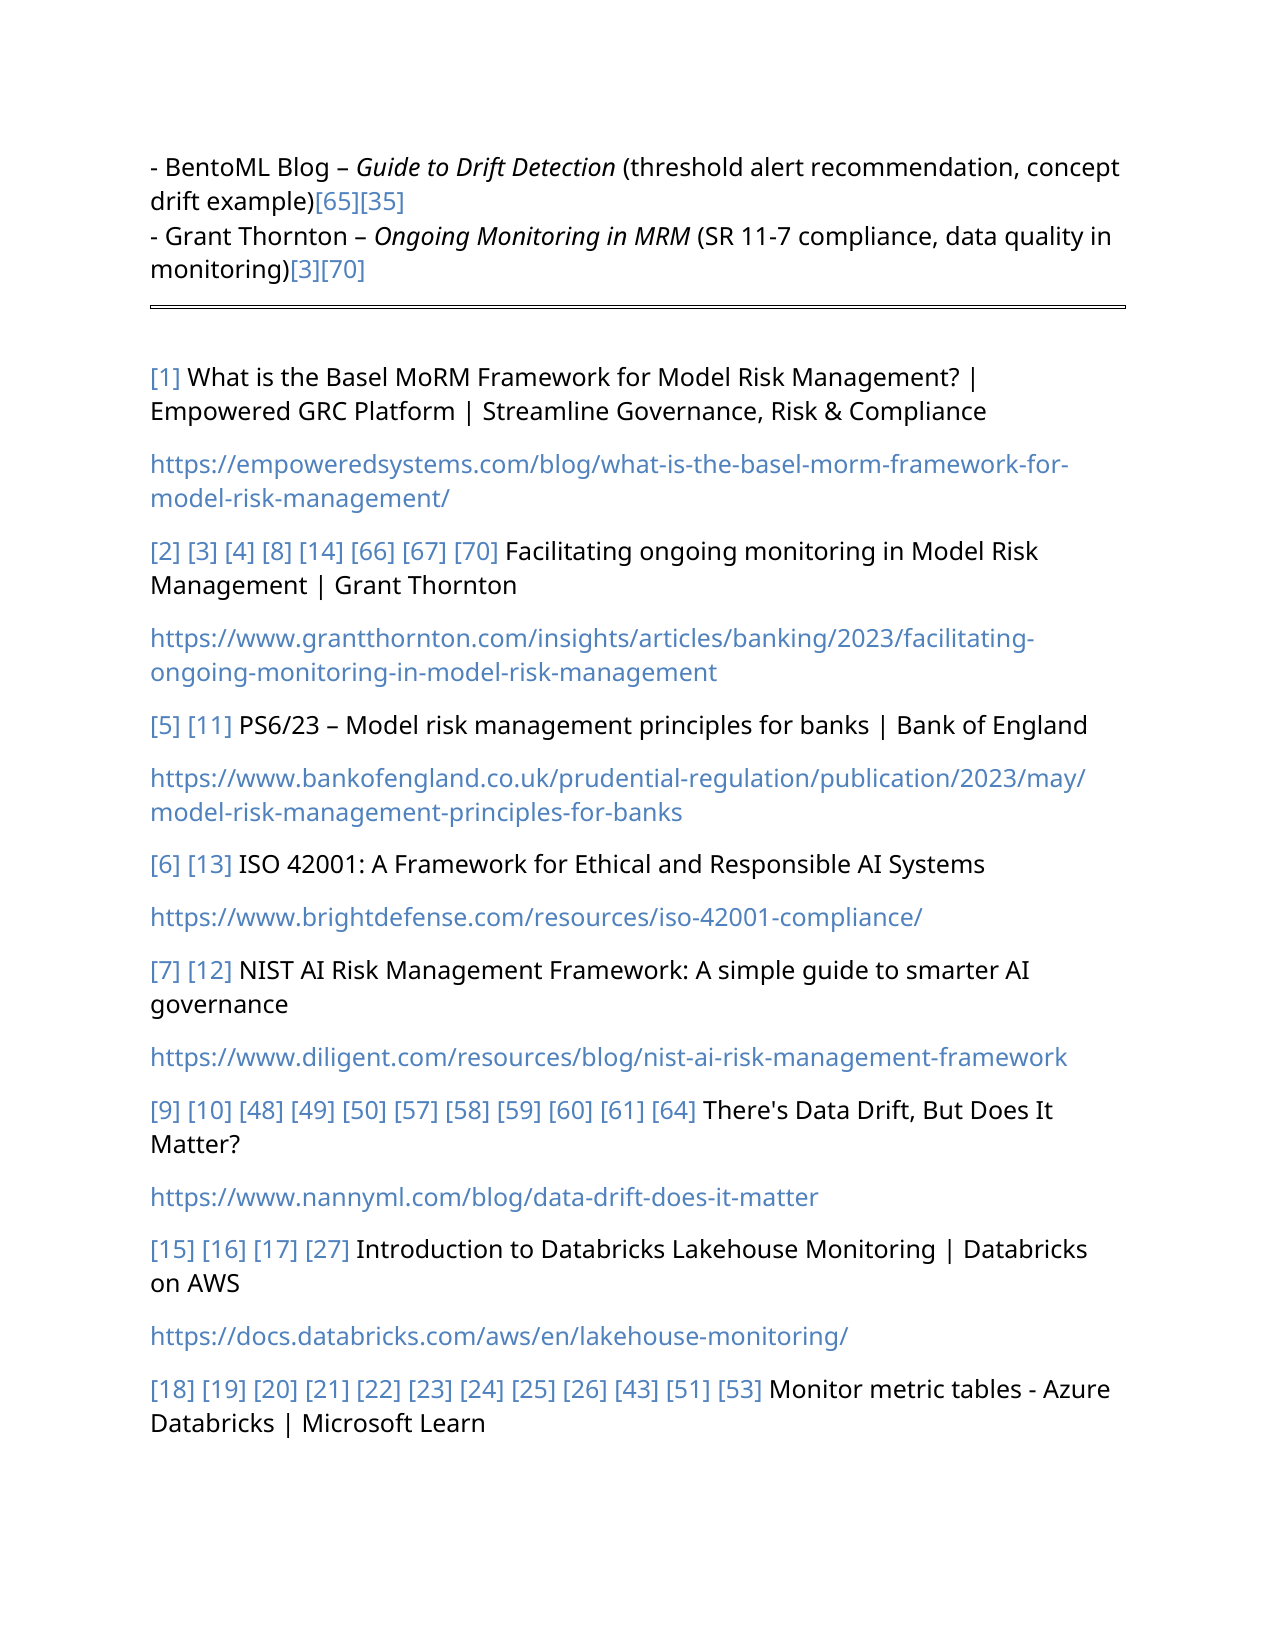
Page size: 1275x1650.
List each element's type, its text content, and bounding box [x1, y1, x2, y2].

text https://www.diligent.com/resources/blog/nist-ai-risk-management-framework [150, 1039, 1125, 1074]
text https://www.brightdefense.com/resources/iso-42001-compliance/ [150, 900, 1125, 934]
text [5] [11] PS6/23 – Model risk management principles for banks | Bank of England [150, 707, 1125, 741]
text [6] [13] ISO 42001: A Framework for Ethical and Responsible AI Systems [150, 847, 1125, 881]
text [9] [10] [48] [49] [50] [57] [58] [59] [60] [61] [64] There's Data Drift, But Does It Matter? [150, 1092, 1125, 1161]
text https://www.grantthornton.com/insights/articles/banking/2023/facilitating-ongoing-monitoring-in-model-risk-management [150, 621, 1125, 689]
text https://www.nannyml.com/blog/data-drift-does-it-matter [150, 1179, 1125, 1213]
text [15] [16] [17] [27] Introduction to Databricks Lakehouse Monitoring | Databricks on AWS [150, 1232, 1125, 1300]
text [2] [3] [4] [8] [14] [66] [67] [70] Facilitating ongoing monitoring in Model Risk Management | Grant Thornton [150, 534, 1125, 602]
text https://www.bankofengland.co.uk/prudential-regulation/publication/2023/may/model-risk-management-principles-for-banks [150, 760, 1125, 828]
text [1] What is the Basel MoRM Framework for Model Risk Management? | Empowered GRC Platform | Streamline Governance, Risk & Compliance [150, 360, 1125, 428]
text https://docs.databricks.com/aws/en/lakehouse-monitoring/ [150, 1319, 1125, 1353]
text https://empoweredsystems.com/blog/what-is-the-basel-morm-framework-for-model-risk-management/ [150, 447, 1125, 515]
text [150, 150, 1125, 286]
text [7] [12] NIST AI Risk Management Framework: A simple guide to smarter AI governance [150, 953, 1125, 1021]
text [18] [19] [20] [21] [22] [23] [24] [25] [26] [43] [51] [53] Monitor metric tables - Azure Databricks | Microsoft Learn [150, 1372, 1125, 1440]
